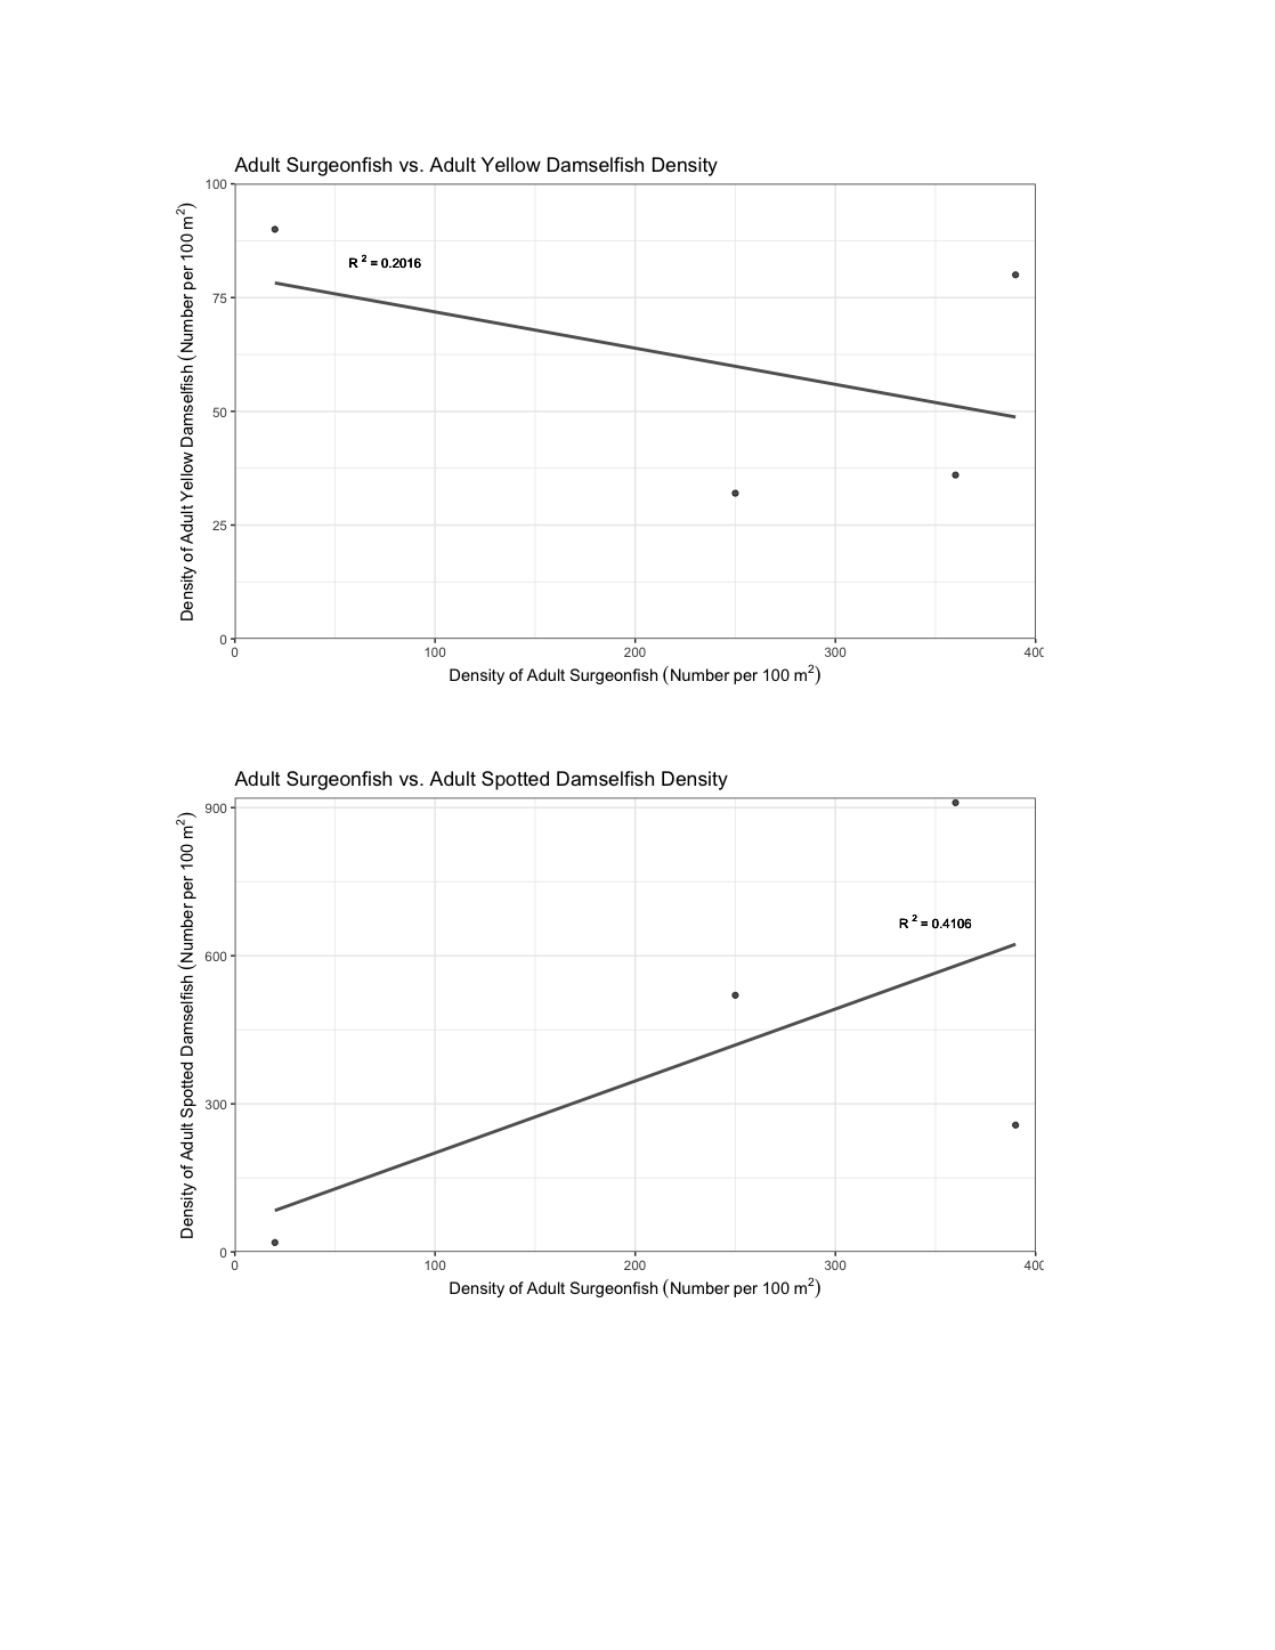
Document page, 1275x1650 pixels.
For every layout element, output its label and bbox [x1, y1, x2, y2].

picture [168, 150, 1044, 697]
picture [168, 763, 1044, 1310]
